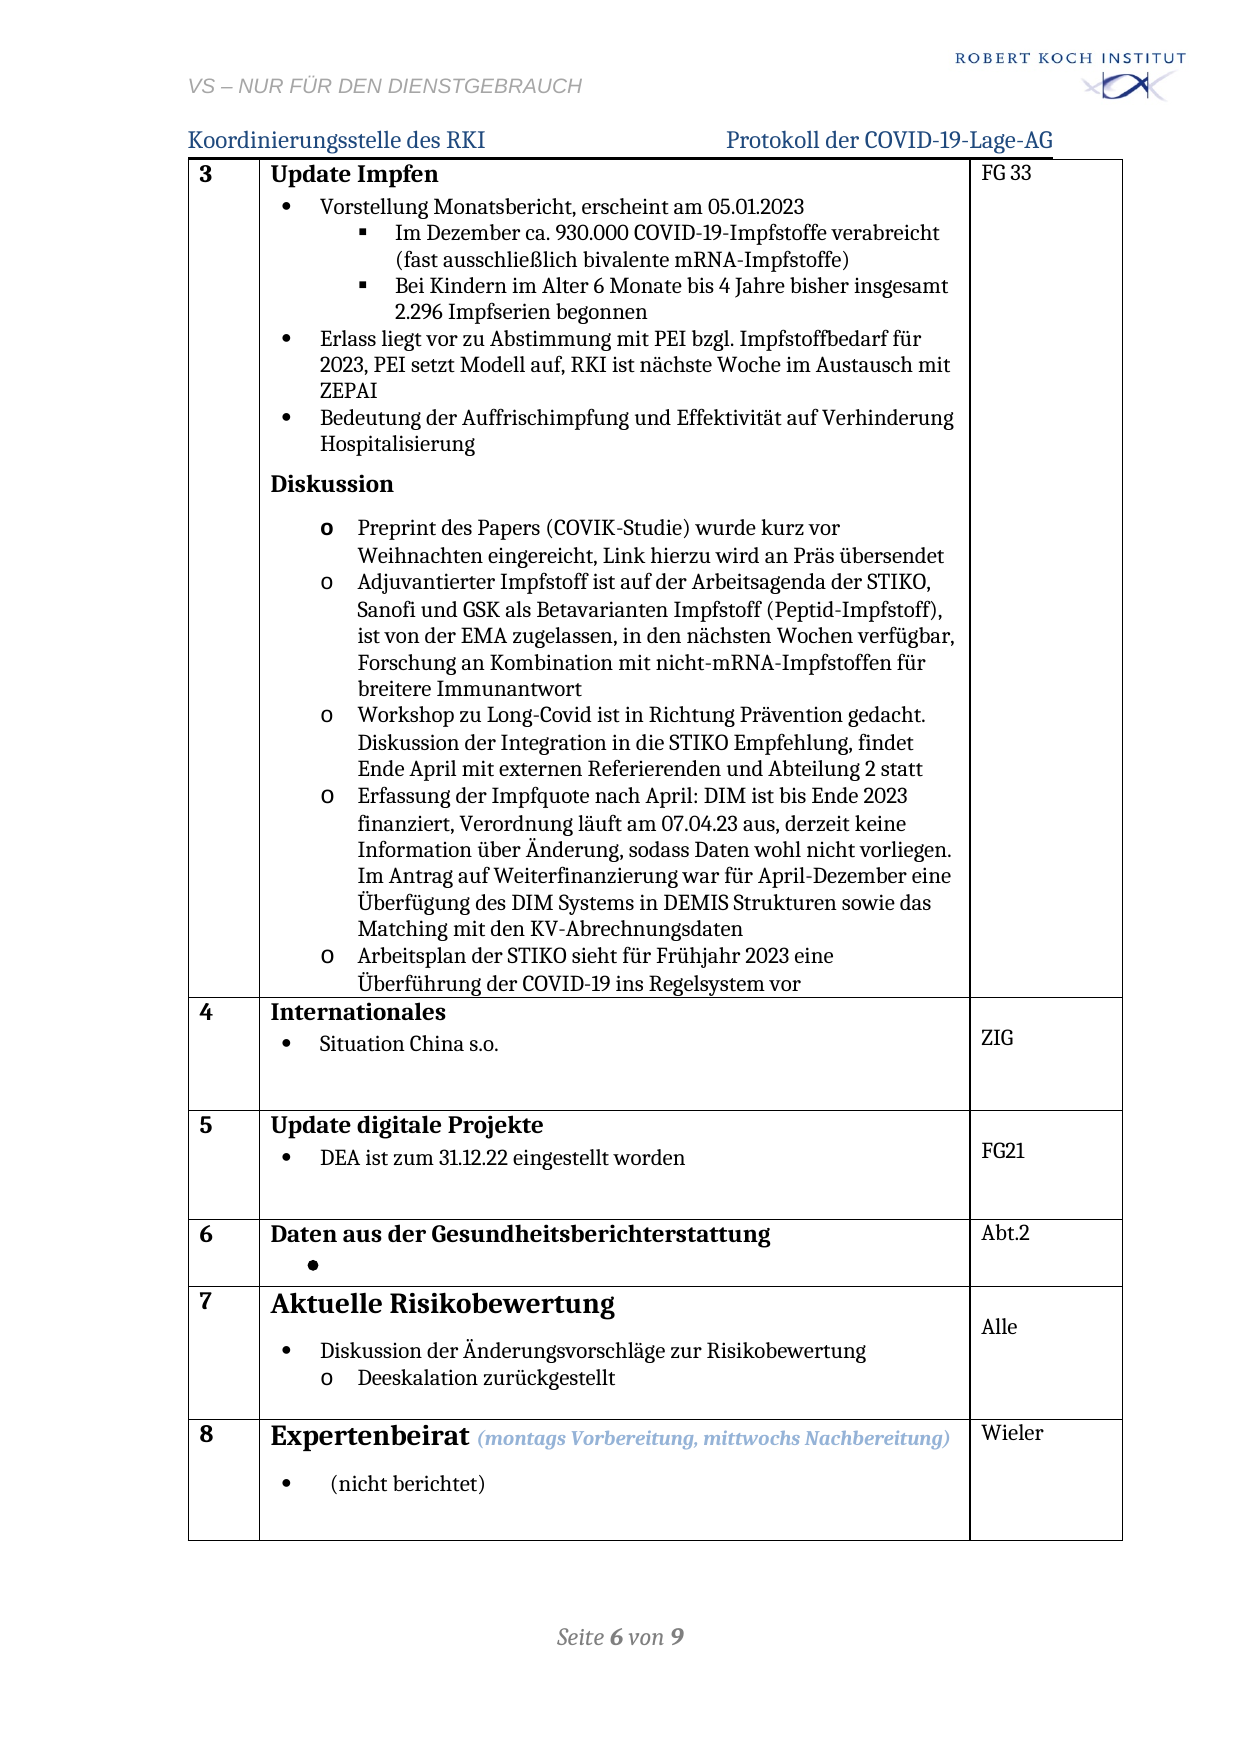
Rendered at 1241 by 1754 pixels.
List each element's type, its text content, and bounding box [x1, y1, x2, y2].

table_cell 6 [189, 1220, 259, 1286]
table_cell 3 [189, 160, 259, 997]
table_cell Abt.2 [971, 1220, 1122, 1286]
table_cell Internationales Situation China s.o. [260, 998, 969, 1110]
table_cell ZIG [971, 998, 1122, 1110]
table_cell 8 [189, 1420, 259, 1539]
picture [947, 28, 1207, 105]
table_cell 7 [189, 1287, 259, 1418]
table_cell Update digitale Projekte DEA ist zum 31.12.22 eingestellt worden [260, 1111, 969, 1219]
table_cell Expertenbeirat (montags Vorbereitung, mittwochs Nachbereitung) (nicht berichtet) [260, 1420, 969, 1539]
table_cell Daten aus der Gesundheitsberichterstattung [260, 1220, 969, 1286]
table_cell Update Impfen Vorstellung Monatsbericht, erscheint am 05.01.2023 Im Dezember ca. 930.000 COVID-19-Impfstoffe verabreicht (fast ausschließlich bivalente mRNA-Impfstoffe) Bei Kindern im Alter 6 Monate bis 4 Jahre bisher insgesamt 2.296 Impfserien begonnen Erlass liegt vor zu Abstimmung mit PEI bzgl. Impfstoffbedarf für 2023, PEI setzt Modell auf, RKI ist nächste Woche im Austausch mit ZEPAI Bedeutung der Auffrischimpfung und Effektivität auf Verhinderung Hospitalisierung Diskussion Preprint des Papers (COVIK-Studie) wurde kurz vor Weihnachten eingereicht, Link hierzu wird an Präs übersendet Adjuvantierter Impfstoff ist auf der Arbeitsagenda der STIKO, Sanofi und GSK als Betavarianten Impfstoff (Peptid-Impfstoff), ist von der EMA zugelassen, in den nächsten Wochen verfügbar, Forschung an Kombination mit nicht-mRNA-Impfstoffen für breitere Immunantwort Workshop zu Long-Covid ist in Richtung Prävention gedacht. Diskussion der Integration in die STIKO Empfehlung, findet Ende April mit externen Referierenden und Abteilung 2 statt Erfassung der Impfquote nach April: DIM ist bis Ende 2023 finanziert, Verordnung läuft am 07.04.23 aus, derzeit keine Information über Änderung, sodass Daten wohl nicht vorliegen. Im Antrag auf Weiterfinanzierung war für April-Dezember eine Überfügung des DIM Systems in DEMIS Strukturen sowie das Matching mit den KV-Abrechnungsdaten Arbeitsplan der STIKO sieht für Frühjahr 2023 eine Überführung der COVID-19 ins Regelsystem vor [260, 160, 969, 997]
table_cell Wieler [971, 1420, 1122, 1539]
table_cell 5 [189, 1111, 259, 1219]
table_cell Aktuelle Risikobewertung Diskussion der Änderungsvorschläge zur Risikobewertung Deeskalation zurückgestellt [260, 1287, 969, 1418]
table_cell 4 [189, 998, 259, 1110]
table_cell Alle [971, 1287, 1122, 1418]
table_cell FG21 [971, 1111, 1122, 1219]
table_cell FG 33 [971, 160, 1122, 997]
